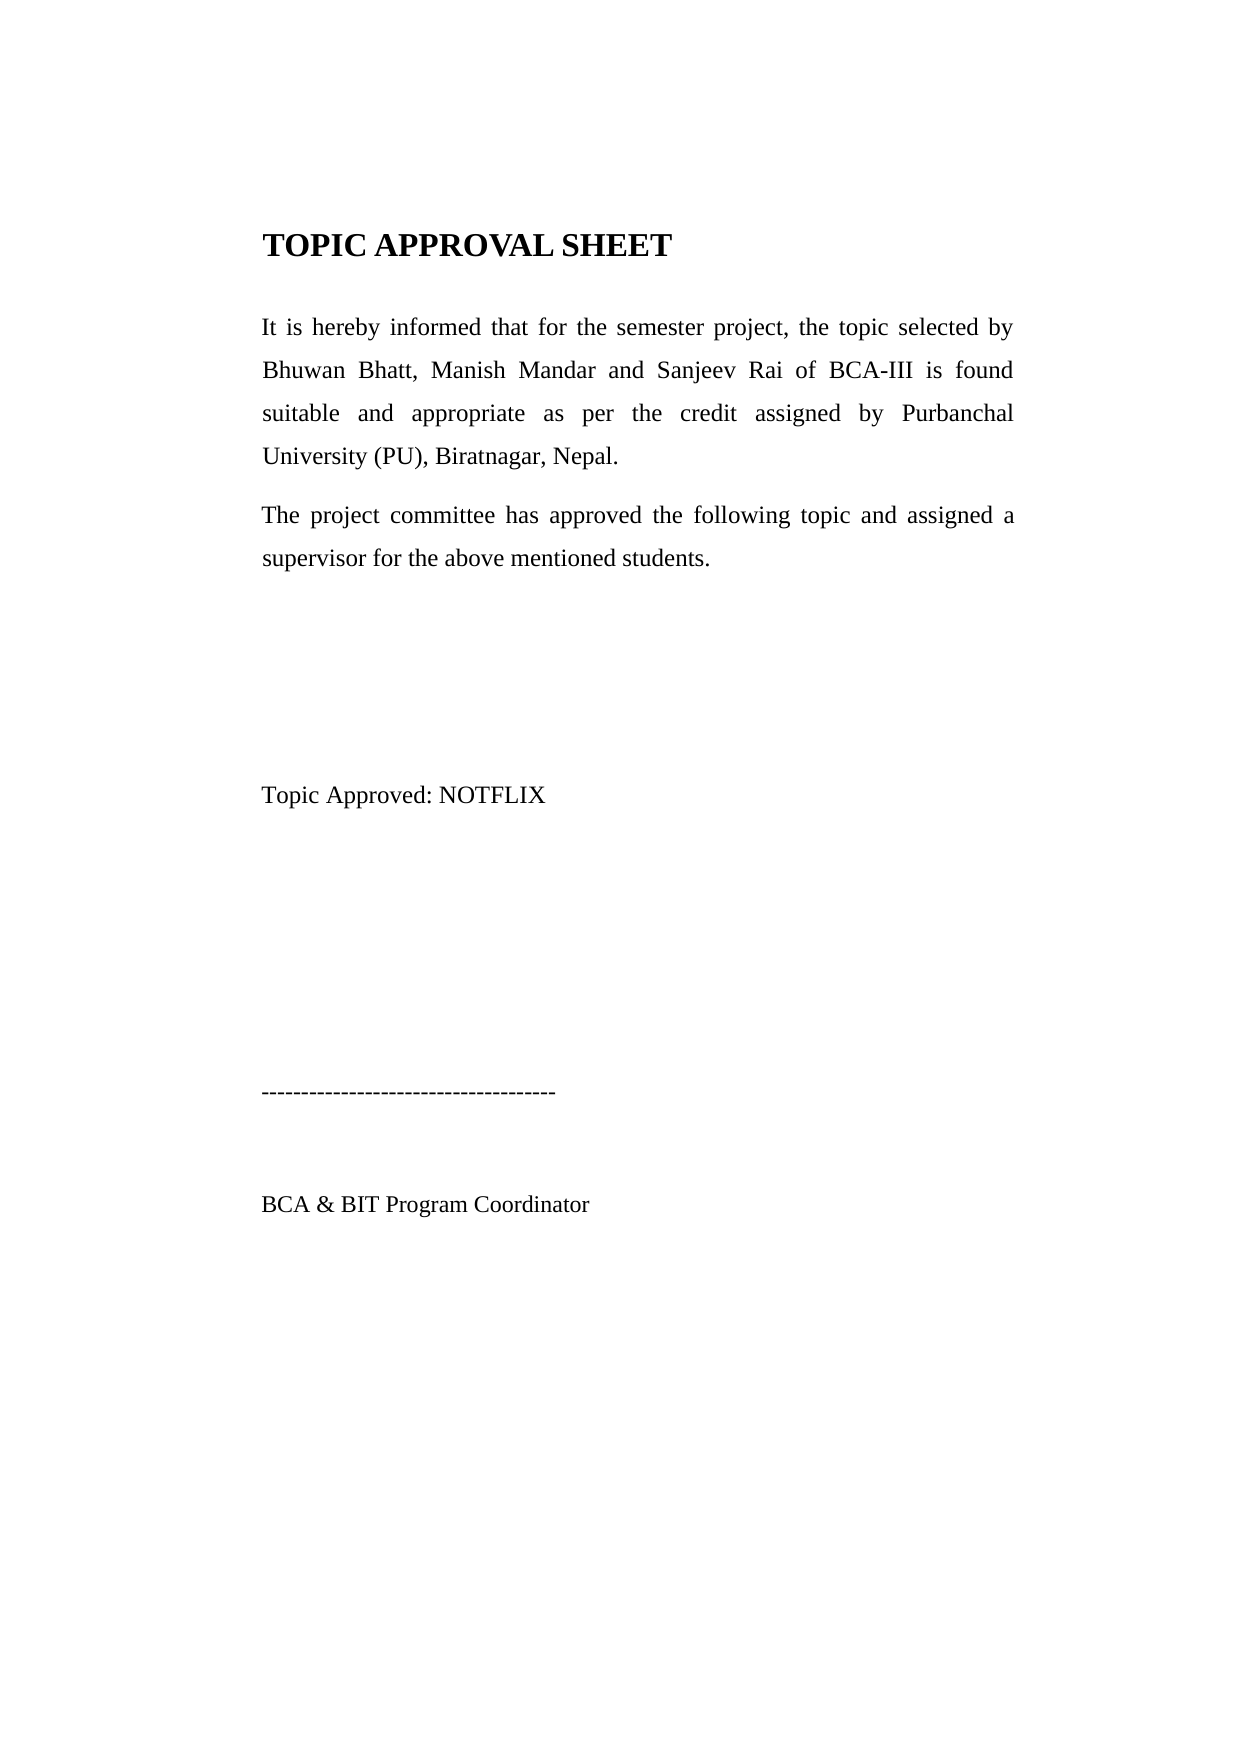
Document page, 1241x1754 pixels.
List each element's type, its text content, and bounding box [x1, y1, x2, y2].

text It is hereby informed that for the semester project, the topic selected by Bhuwan Bhatt, Manish Mandar and Sanjeev Rai of BCA-III is found suitable and appropriate as per the credit assigned by Purbanchal University (PU), Biratnagar, Nepal. [261, 312, 1015, 470]
text ------------------------------------- [261, 1077, 933, 1105]
text Topic Approved: NOTFLIX [261, 781, 933, 809]
text BCA & BIT Program Coordinator [261, 1191, 933, 1218]
text The project committee has approved the following topic and assigned a supervisor for the above mentioned students. [261, 500, 1015, 572]
subtitle TOPIC APPROVAL SHEET [262, 225, 1015, 263]
